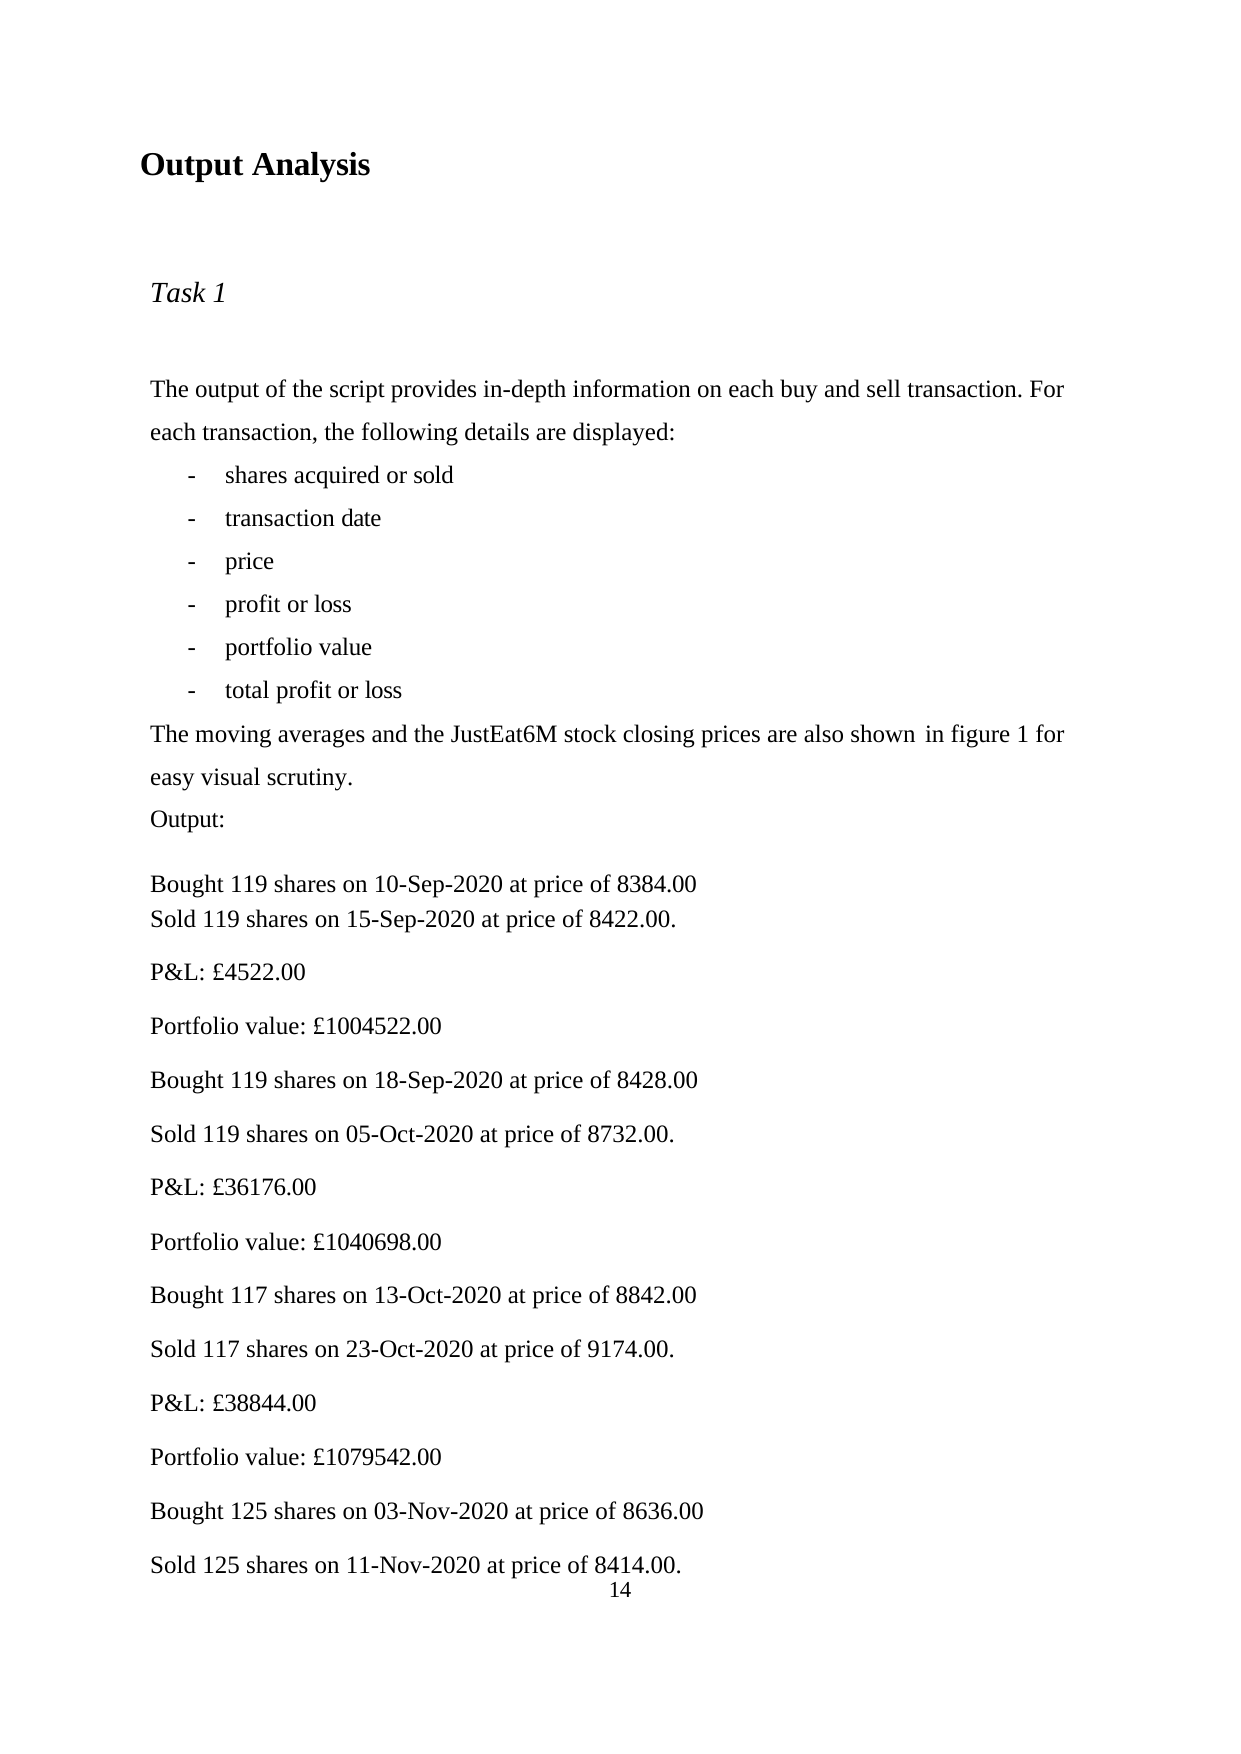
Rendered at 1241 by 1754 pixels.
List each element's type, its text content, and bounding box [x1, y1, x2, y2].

text Portfolio value: £1040698.00 [150, 1227, 1107, 1256]
subtitle Task 1 [150, 275, 1107, 308]
text Portfolio value: £1004522.00 [150, 1011, 1107, 1040]
list shares acquired or sold [187, 460, 1107, 488]
list total profit or loss [187, 676, 1107, 704]
text Bought 125 shares on 03-Nov-2020 at price of 8636.00 Sold 125 shares on 11-Nov-2020 at price of 8414.00. [150, 1496, 733, 1578]
subtitle Output Analysis [139, 144, 1107, 182]
text Bought 119 shares on 18-Sep-2020 at price of 8428.00 Sold 119 shares on 05-Oct-2020 at price of 8732.00. [150, 1065, 733, 1148]
text Portfolio value: £1079542.00 [150, 1442, 1107, 1471]
text Output: [150, 805, 1107, 833]
subtitle P&L: £38844.00 [150, 1388, 1107, 1417]
list transaction date [187, 503, 1107, 532]
text The moving averages and the JustEat6M stock closing prices are also shown in figure 1 for easy visual scrutiny. [150, 719, 1097, 791]
list profit or loss [187, 589, 1107, 618]
text The output of the script provides in-depth information on each buy and sell transaction. For each transaction, the following details are displayed: [150, 374, 1107, 446]
text Bought 119 shares on 10-Sep-2020 at price of 8384.00 [150, 869, 1107, 898]
list portfolio value [187, 632, 1107, 661]
subtitle P&L: £36176.00 [150, 1173, 1107, 1201]
list price [187, 546, 1107, 575]
text Bought 117 shares on 13-Oct-2020 at price of 8842.00 Sold 117 shares on 23-Oct-2020 at price of 9174.00. [150, 1280, 733, 1363]
text Sold 119 shares on 15-Sep-2020 at price of 8422.00. P&L: £4522.00 [150, 904, 692, 986]
